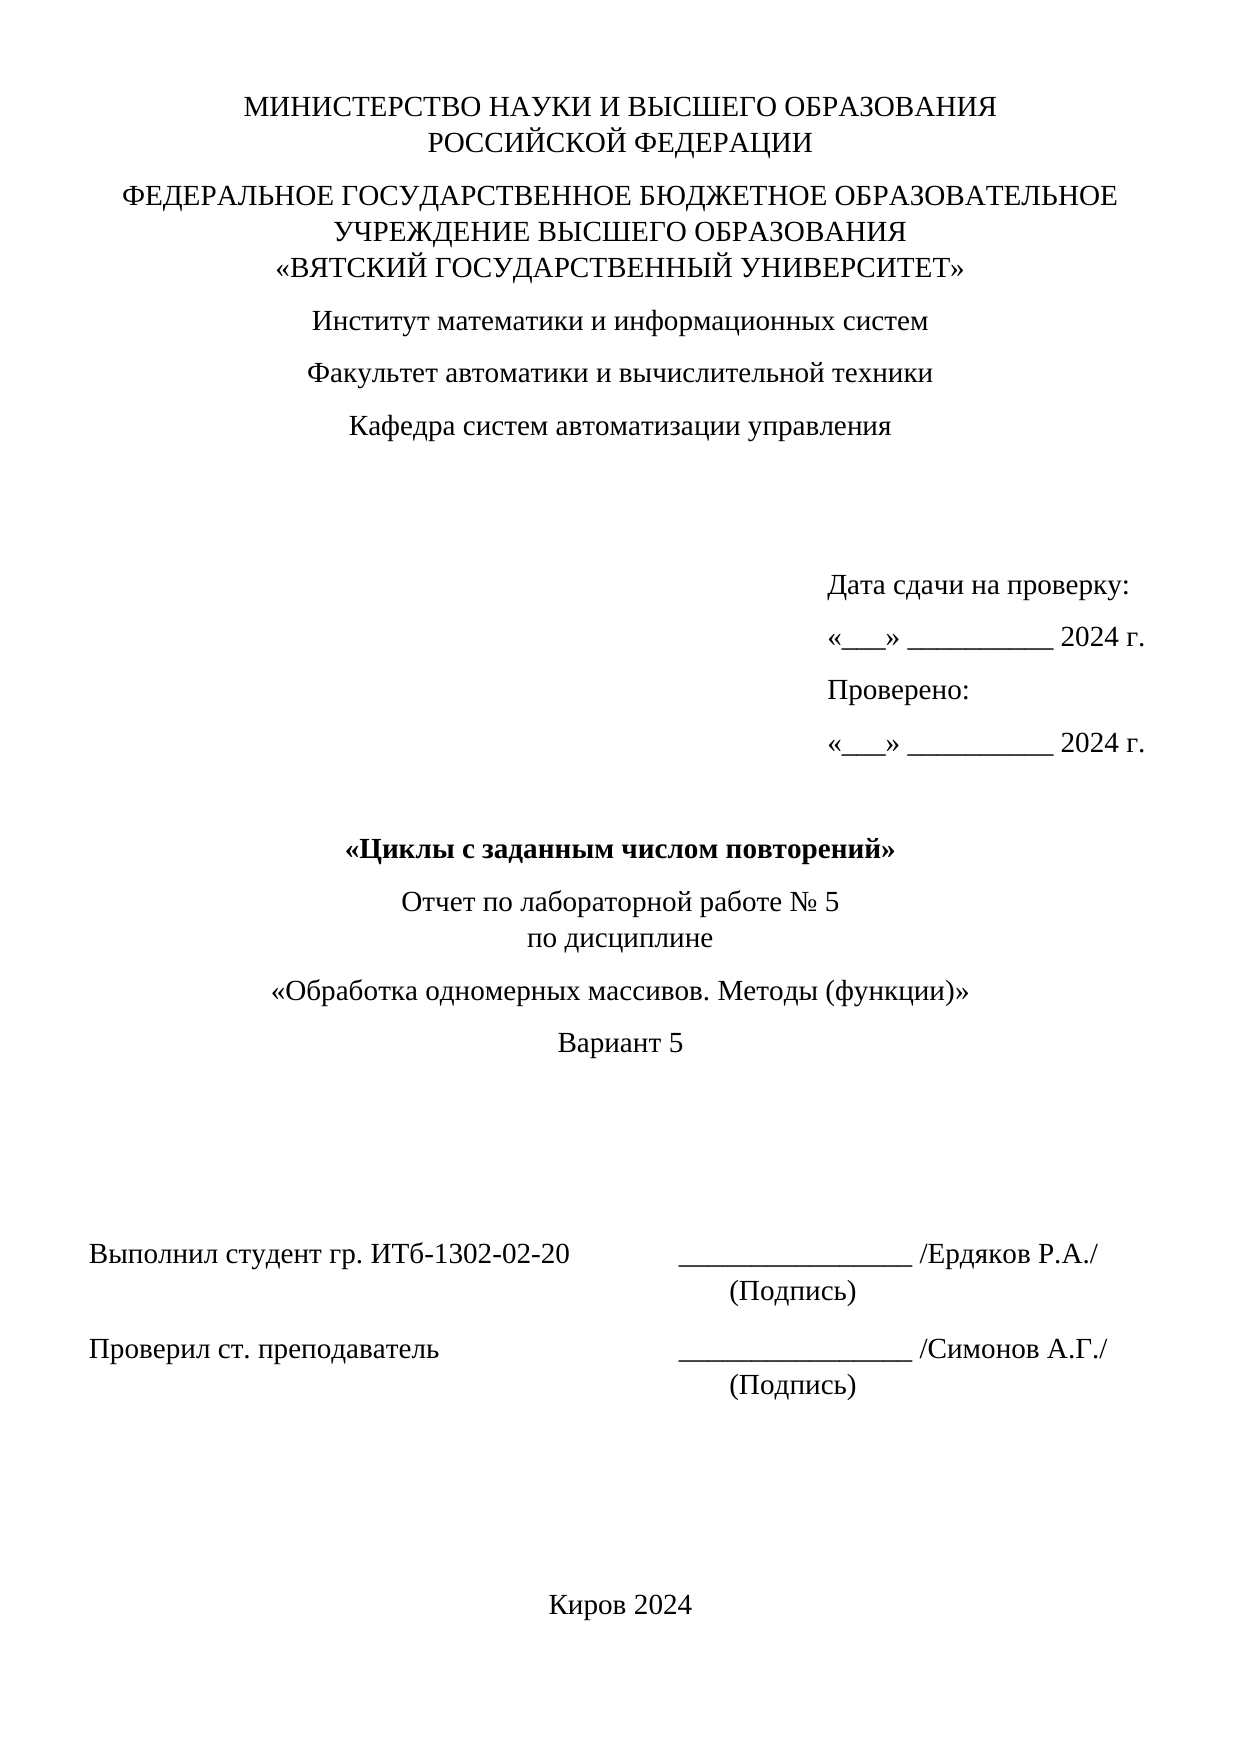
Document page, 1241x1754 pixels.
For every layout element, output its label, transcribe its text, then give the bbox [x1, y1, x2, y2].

text (Подпись) [89, 1273, 856, 1306]
text Вариант 5 [89, 1025, 1152, 1059]
text Факультет автоматики и вычислительной техники [89, 356, 1152, 389]
text «Циклы с заданным числом повторений» [89, 831, 1152, 864]
text Дата сдачи на проверку: [827, 567, 1152, 600]
text (Подпись) [89, 1367, 856, 1401]
text «___» __________ 2024 г. [827, 725, 1167, 759]
text «___» __________ 2024 г. [827, 619, 1167, 653]
text Институт математики и информационных систем [89, 303, 1152, 336]
text МИНИСТЕРСТВО НАУКИ И ВЫСШЕГО ОБРАЗОВАНИЯ РОССИЙСКОЙ ФЕДЕРАЦИИ [89, 89, 1152, 158]
text Проверено: [827, 672, 1078, 706]
text ФЕДЕРАЛЬНОЕ ГОСУДАРСТВЕННОЕ БЮДЖЕТНОЕ ОБРАЗОВАТЕЛЬНОЕ УЧРЕЖДЕНИЕ ВЫСШЕГО ОБРАЗОВАНИЯ «ВЯТСКИЙ ГОСУДАРСТВЕННЫЙ УНИВЕРСИТЕТ» [89, 178, 1152, 283]
text Отчет по лабораторной работе № 5 по дисциплине [89, 884, 1152, 953]
text «Обработка одномерных массивов. Методы (функции)» [89, 973, 1152, 1006]
text Кафедра систем автоматизации управления [89, 408, 1152, 442]
text Киров 2024 [89, 1587, 1152, 1621]
text Проверил ст. преподаватель ________________ /Симонов А.Г./ [89, 1331, 1152, 1365]
text Выполнил студент гр. ИТб-1302-02-20 ________________ /Ердяков Р.А./ [89, 1237, 1152, 1270]
